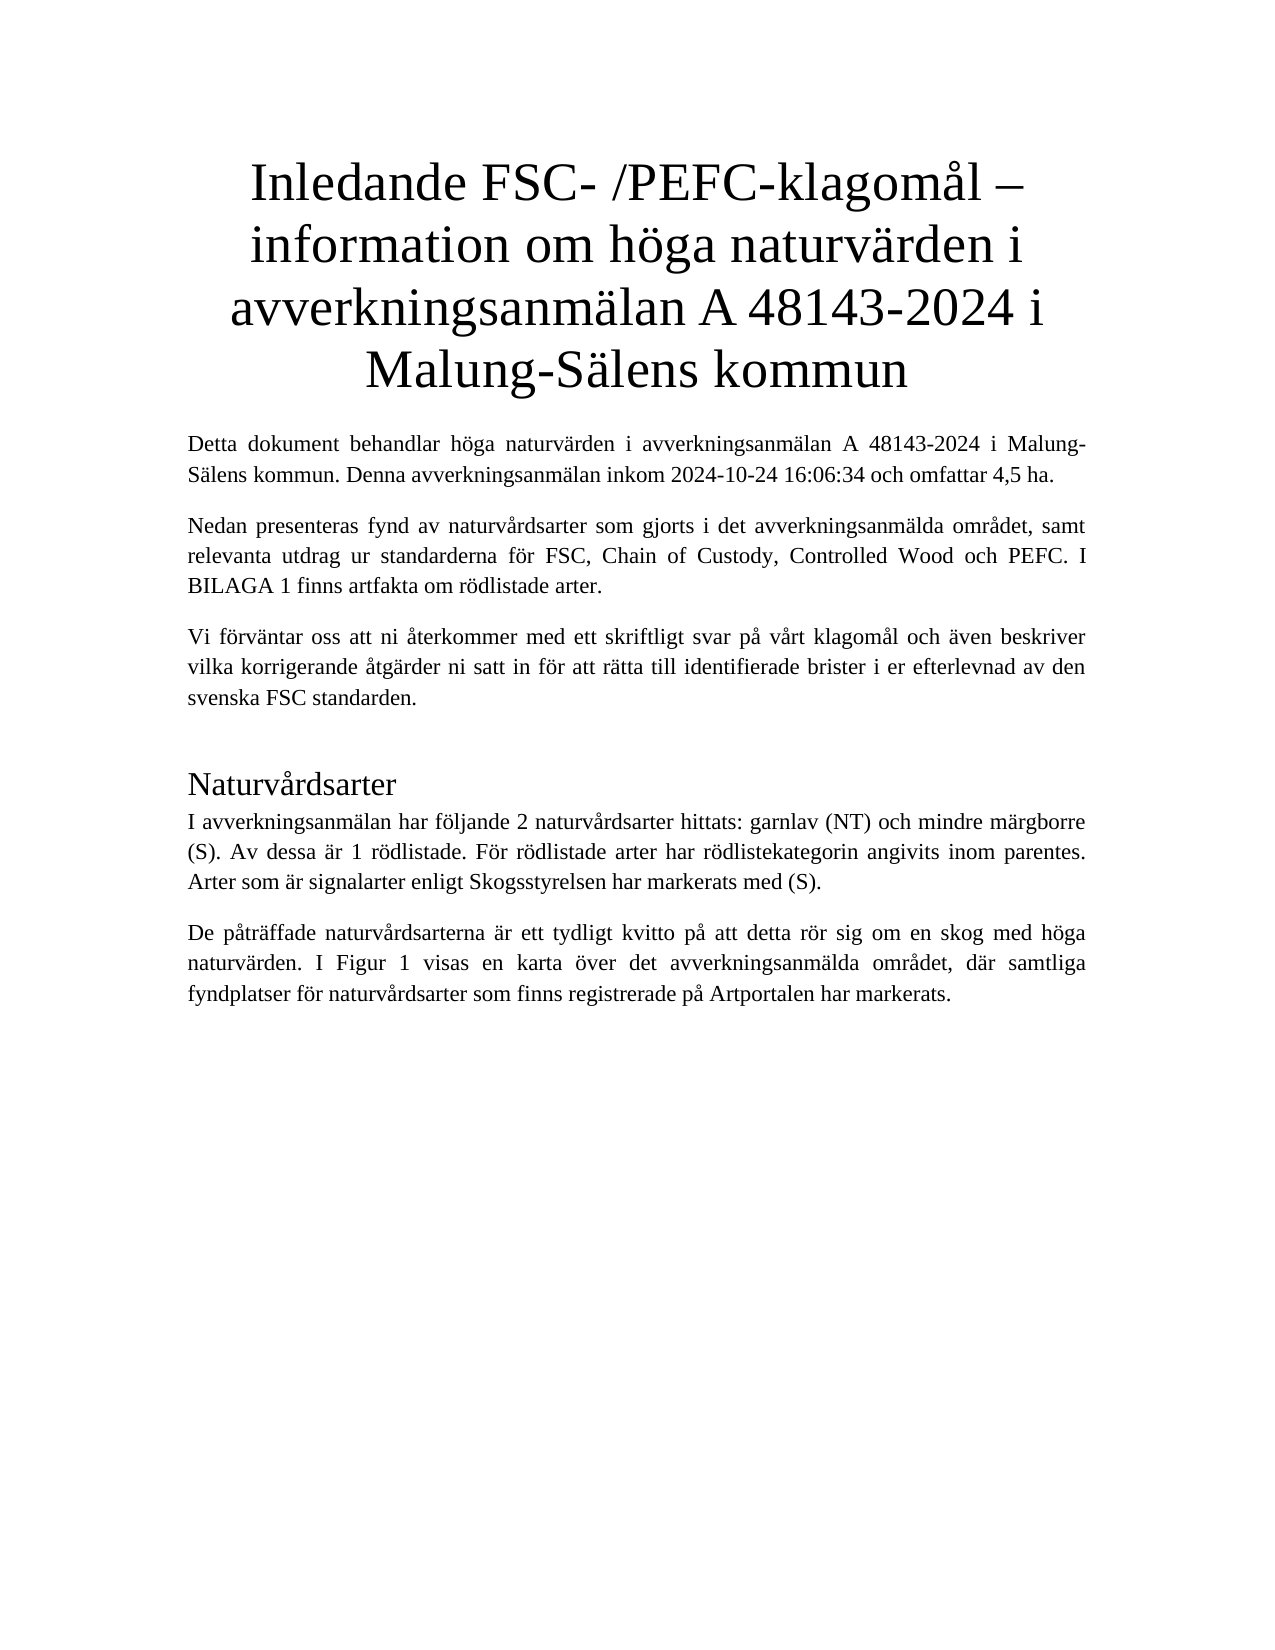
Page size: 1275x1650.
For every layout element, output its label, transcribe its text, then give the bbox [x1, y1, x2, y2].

subtitle Naturvårdsarter [187, 764, 1087, 802]
text Vi förväntar oss att ni återkommer med ett skriftligt svar på vårt klagomål och även beskriver vilka korrigerande åtgärder ni satt in för att rätta till identifierade brister i er efterlevnad av den svenska FSC standarden. [187, 623, 1087, 710]
text I avverkningsanmälan har följande 2 naturvårdsarter hittats: garnlav (NT) och mindre märgborre (S). Av dessa är 1 rödlistade. För rödlistade arter har rödlistekategorin angivits inom parentes. Arter som är signalarter enligt Skogsstyrelsen har markerats med (S). [187, 808, 1087, 894]
text Nedan presenteras fynd av naturvårdsarter som gjorts i det avverkningsanmälda området, samt relevanta utdrag ur standarderna för FSC, Chain of Custody, Controlled Wood och PEFC. I BILAGA 1 finns artfakta om rödlistade arter. [187, 512, 1087, 598]
text De påträffade naturvårdsarterna är ett tydligt kvitto på att detta rör sig om en skog med höga naturvärden. I Figur 1 visas en karta över det avverkningsanmälda området, där samtliga fyndplatser för naturvårdsarter som finns registrerade på Artportalen har markerats. [187, 919, 1087, 1006]
title Inledande FSC- /PEFC-klagomål – information om höga naturvärden i avverkningsanmälan A 48143-2024 i Malung-Sälens kommun [187, 150, 1087, 399]
text Detta dokument behandlar höga naturvärden i avverkningsanmälan A 48143-2024 i Malung-Sälens kommun. Denna avverkningsanmälan inkom 2024-10-24 16:06:34 och omfattar 4,5 ha. [187, 430, 1087, 487]
